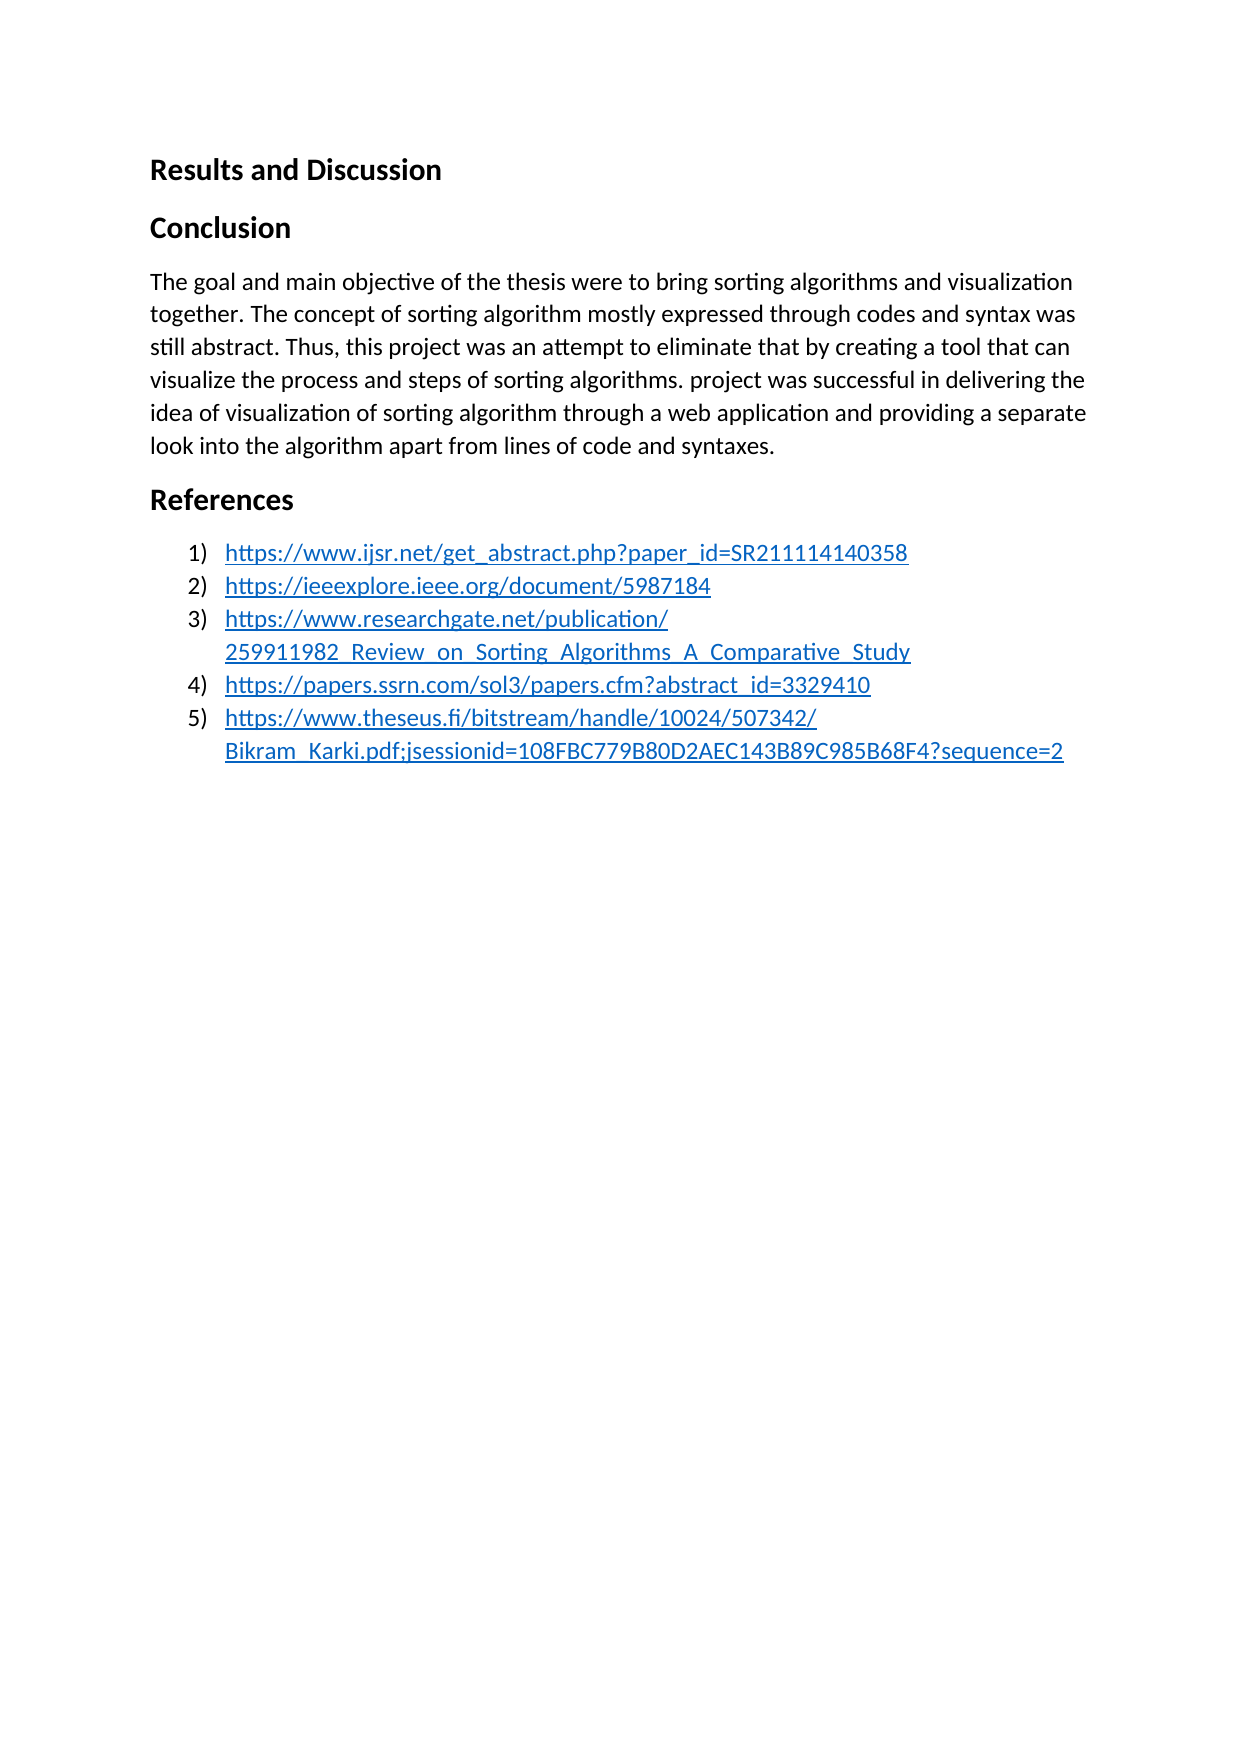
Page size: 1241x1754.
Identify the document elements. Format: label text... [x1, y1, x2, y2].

list https://ieeexplore.ieee.org/document/5987184 [187, 571, 1090, 601]
list https://papers.ssrn.com/sol3/papers.cfm?abstract_id=3329410 [187, 669, 1090, 700]
list https://www.theseus.fi/bitstream/handle/10024/507342/Bikram_Karki.pdf;jsessionid=108FBC779B80D2AEC143B89C985B68F4?sequence=2 [187, 702, 1090, 766]
text The goal and main objective of the thesis were to bring sorting algorithms and visualization together. The concept of sorting algorithm mostly expressed through codes and syntax was still abstract. Thus, this project was an attempt to eliminate that by creating a tool that can visualize the process and steps of sorting algorithms. project was successful in delivering the idea of visualization of sorting algorithm through a web application and providing a separate look into the algorithm apart from lines of code and syntaxes. [150, 266, 1090, 461]
list https://www.ijsr.net/get_abstract.php?paper_id=SR211114140358 [187, 538, 1090, 568]
text Results and Discussion [150, 150, 1090, 188]
text Conclusion [150, 208, 1090, 246]
text References [150, 480, 1090, 518]
list https://www.researchgate.net/publication/259911982_Review_on_Sorting_Algorithms_A_Comparative_Study [187, 603, 1090, 667]
